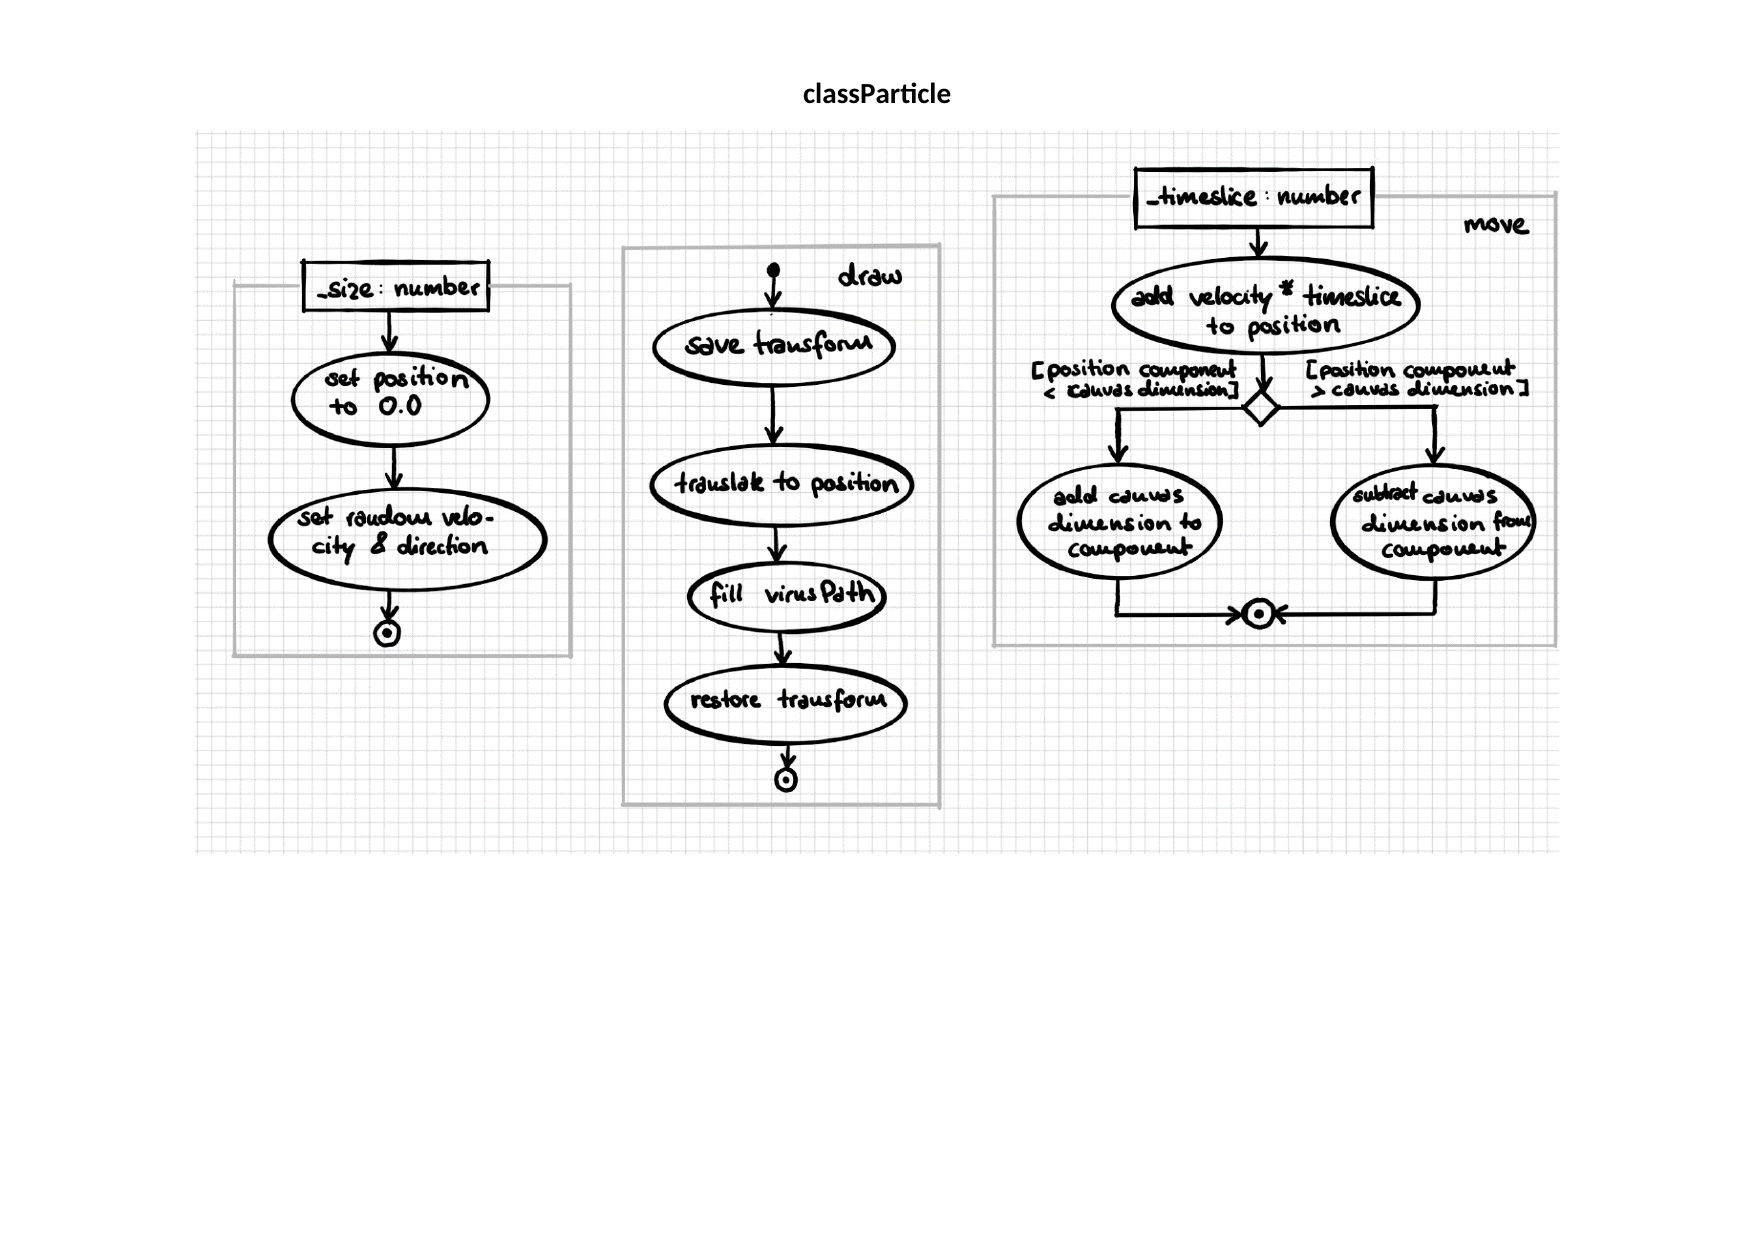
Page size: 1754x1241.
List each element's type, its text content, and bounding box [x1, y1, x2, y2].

picture [194, 130, 1560, 854]
text classParticle [75, 75, 1679, 111]
